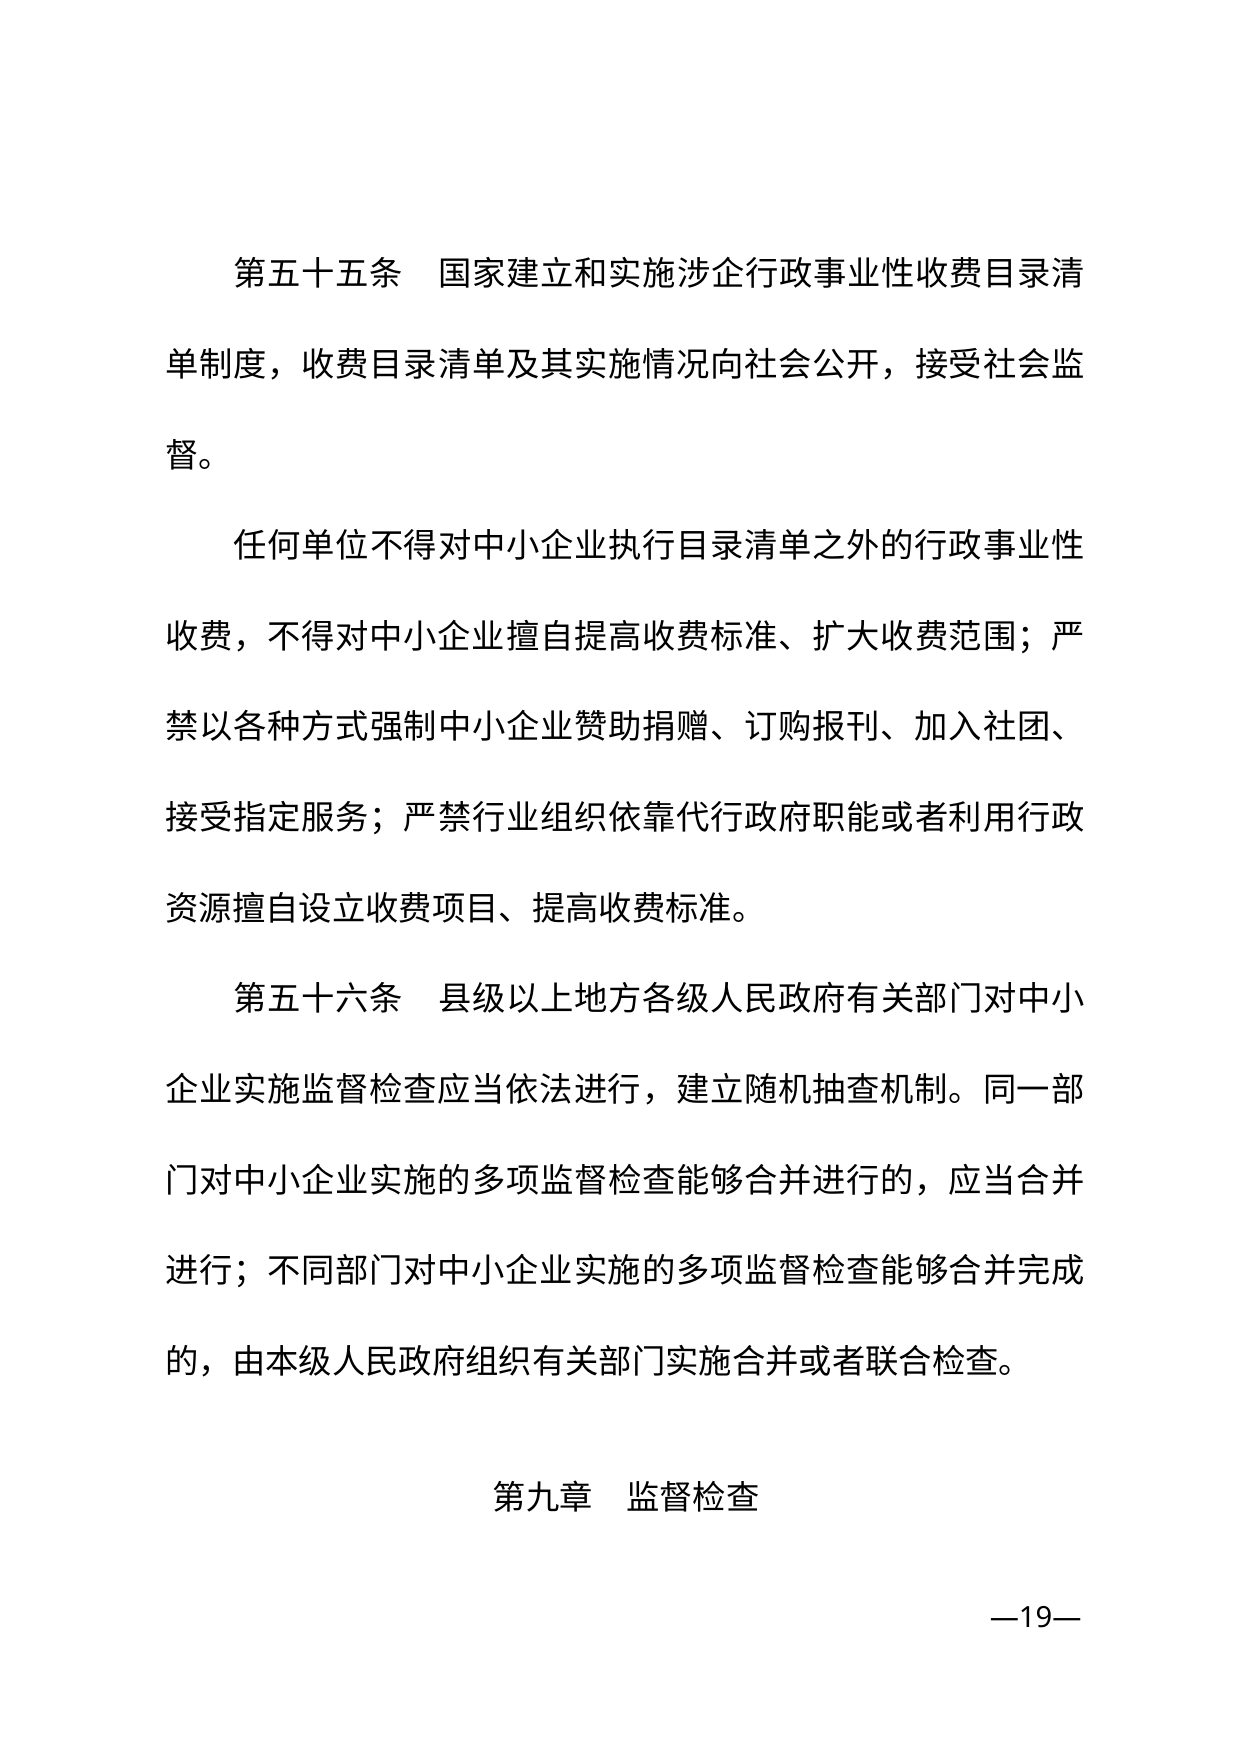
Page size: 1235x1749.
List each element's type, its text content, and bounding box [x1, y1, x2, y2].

text 第五十五条 国家建立和实施涉企行政事业性收费目录清单制度，收费目录清单及其实施情况向社会公开，接受社会监督。 [165, 226, 1087, 498]
text 任何单位不得对中小企业执行目录清单之外的行政事业性收费，不得对中小企业擅自提高收费标准、扩大收费范围；严禁以各种方式强制中小企业赞助捐赠、订购报刊、加入社团、接受指定服务；严禁行业组织依靠代行政府职能或者利用行政资源擅自设立收费项目、提高收费标准。 [165, 498, 1087, 951]
text 第五十六条 县级以上地方各级人民政府有关部门对中小企业实施监督检查应当依法进行，建立随机抽查机制。同一部门对中小企业实施的多项监督检查能够合并进行的，应当合并进行；不同部门对中小企业实施的多项监督检查能够合并完成的，由本级人民政府组织有关部门实施合并或者联合检查。 [165, 951, 1087, 1404]
text 第九章 监督检查 [165, 1449, 1087, 1540]
